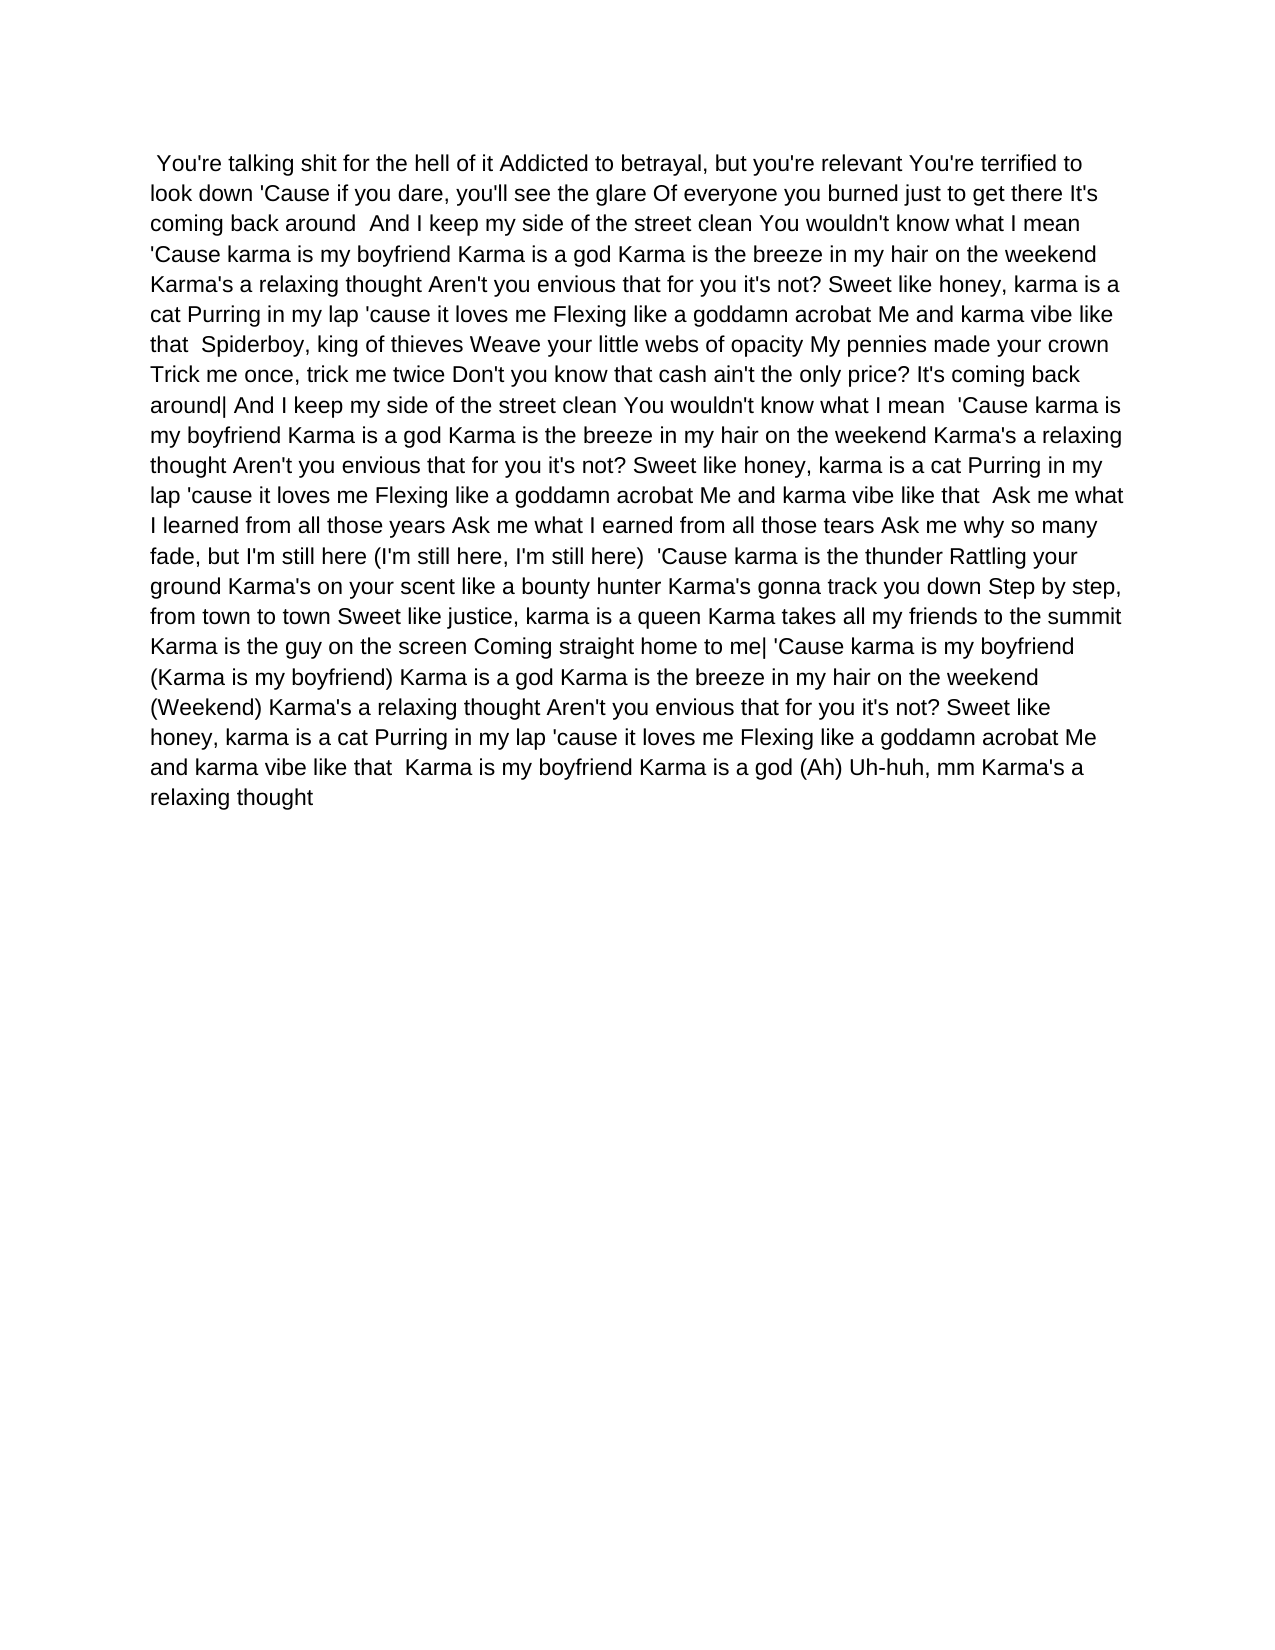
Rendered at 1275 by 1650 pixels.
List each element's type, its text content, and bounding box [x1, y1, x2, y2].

text You're talking shit for the hell of it Addicted to betrayal, but you're relevant You're terrified to look down 'Cause if you dare, you'll see the glare Of everyone you burned just to get there It's coming back around And I keep my side of the street clean You wouldn't know what I mean 'Cause karma is my boyfriend Karma is a god Karma is the breeze in my hair on the weekend Karma's a relaxing thought Aren't you envious that for you it's not? Sweet like honey, karma is a cat Purring in my lap 'cause it loves me Flexing like a goddamn acrobat Me and karma vibe like that Spiderboy, king of thieves Weave your little webs of opacity My pennies made your crown Trick me once, trick me twice Don't you know that cash ain't the only price? It's coming back around| And I keep my side of the street clean You wouldn't know what I mean 'Cause karma is my boyfriend Karma is a god Karma is the breeze in my hair on the weekend Karma's a relaxing thought Aren't you envious that for you it's not? Sweet like honey, karma is a cat Purring in my lap 'cause it loves me Flexing like a goddamn acrobat Me and karma vibe like that Ask me what I learned from all those years Ask me what I earned from all those tears Ask me why so many fade, but I'm still here (I'm still here, I'm still here) 'Cause karma is the thunder Rattling your ground Karma's on your scent like a bounty hunter Karma's gonna track you down Step by step, from town to town Sweet like justice, karma is a queen Karma takes all my friends to the summit Karma is the guy on the screen Coming straight home to me| 'Cause karma is my boyfriend (Karma is my boyfriend) Karma is a god Karma is the breeze in my hair on the weekend (Weekend) Karma's a relaxing thought Aren't you envious that for you it's not? Sweet like honey, karma is a cat Purring in my lap 'cause it loves me Flexing like a goddamn acrobat Me and karma vibe like that Karma is my boyfriend Karma is a god (Ah) Uh-huh, mm Karma's a relaxing thought [150, 150, 1125, 811]
